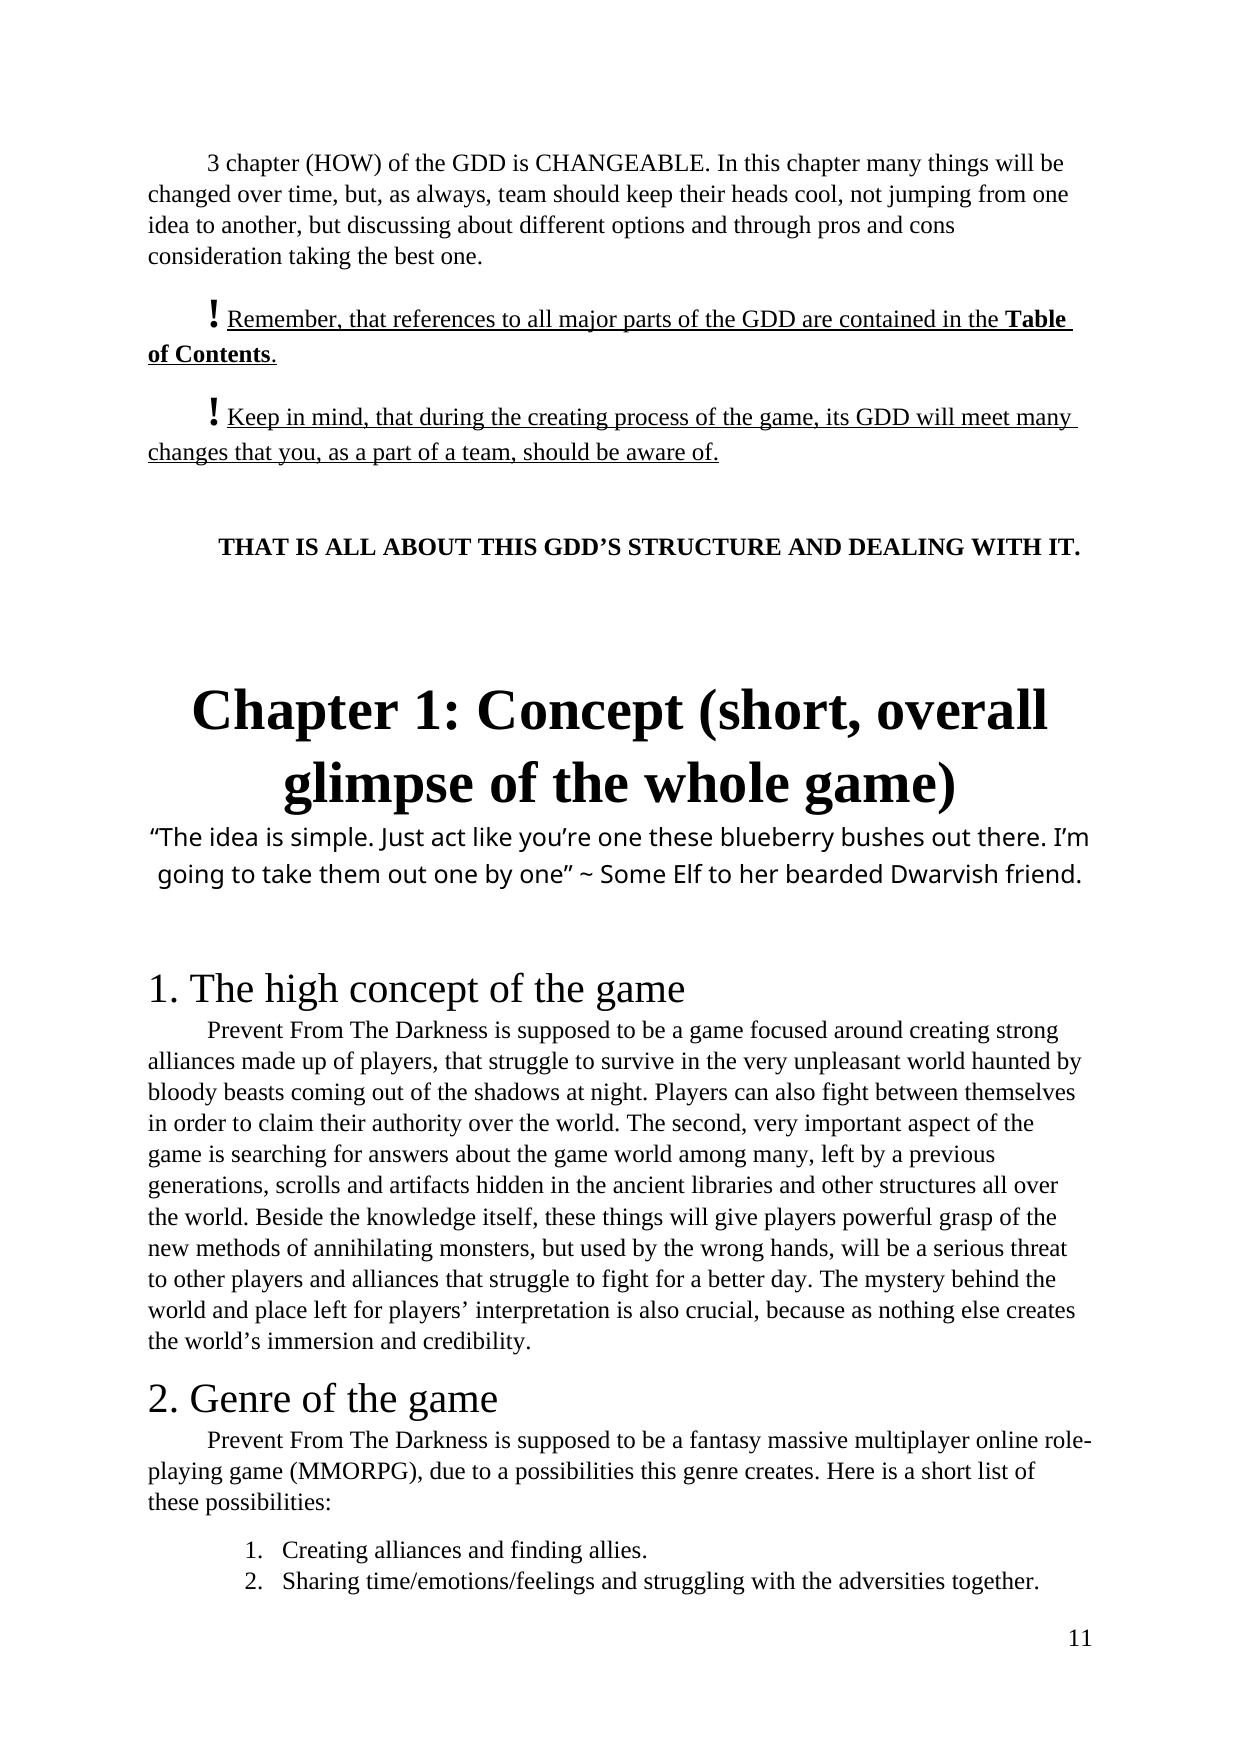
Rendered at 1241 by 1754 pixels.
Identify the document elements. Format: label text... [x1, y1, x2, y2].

text Prevent From The Darkness is supposed to be a fantasy massive multiplayer online role-playing game (MMORPG), due to a possibilities this genre creates. Here is a short list of these possibilities: [148, 1425, 1092, 1516]
subtitle 2. Genre of the game [148, 1373, 1092, 1421]
list Creating alliances and finding allies. [244, 1535, 1092, 1564]
text THAT IS ALL ABOUT THIS GDD’S STRUCTURE AND DEALING WITH IT. [148, 532, 1092, 561]
text Prevent From The Darkness is supposed to be a game focused around creating strong alliances made up of players, that struggle to survive in the very unpleasant world haunted by bloody beasts coming out of the shadows at night. Players can also fight between themselves in order to claim their authority over the world. The second, very important aspect of the game is searching for answers about the game world among many, left by a previous generations, scrolls and artifacts hidden in the ancient libraries and other structures all over the world. Beside the knowledge itself, these things will give players powerful grasp of the new methods of annihilating monsters, but used by the wrong hands, will be a serious threat to other players and alliances that struggle to fight for a better day. The mystery behind the world and place left for players’ interpretation is also crucial, because as nothing else creates the world’s immersion and credibility. [148, 1015, 1092, 1354]
text ! Remember, that references to all major parts of the GDD are contained in the Table of Contents. [148, 288, 1092, 367]
text 3 chapter (HOW) of the GDD is CHANGEABLE. In this chapter many things will be changed over time, but, as always, team should keep their heads cool, not jumping from one idea to another, but discussing about different options and through pros and cons consideration taking the best one. [148, 148, 1092, 269]
text “The idea is simple. Just act like you’re one these blueberry bushes out there. I’m going to take them out one by one” ~ Some Elf to her bearded Dwarvish friend. [148, 820, 1092, 891]
subtitle Chapter 1: Concept (short, overall glimpse of the whole game) [148, 675, 1092, 815]
subtitle 1. The high concept of the game [148, 964, 1092, 1012]
list Sharing time/emotions/feelings and struggling with the adversities together. [244, 1566, 1092, 1595]
text ! Keep in mind, that during the creating process of the game, its GDD will meet many changes that you, as a part of a team, should be aware of. [148, 386, 1092, 465]
